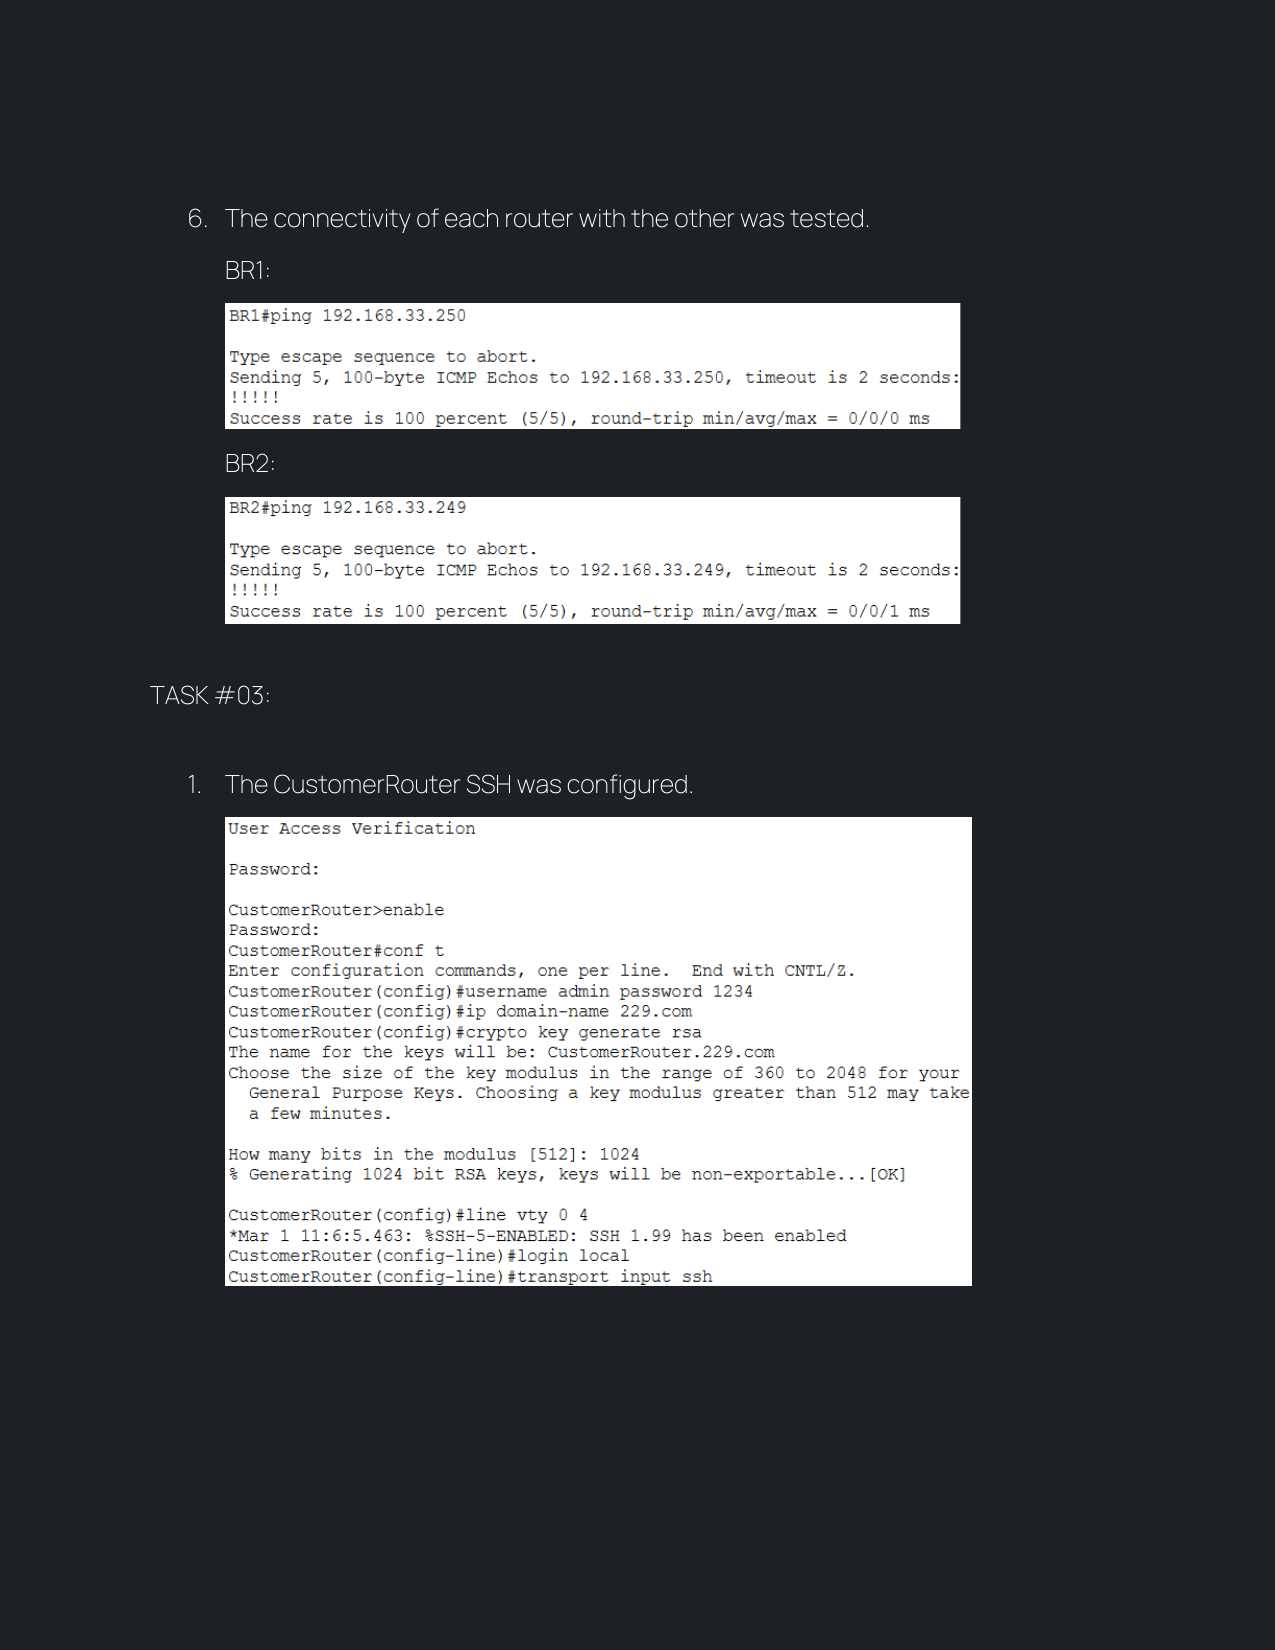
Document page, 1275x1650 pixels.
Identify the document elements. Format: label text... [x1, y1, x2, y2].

list BR1: [225, 252, 1125, 287]
picture [225, 497, 961, 624]
text TASK #03: [150, 678, 1125, 712]
list BR2: [225, 446, 1125, 480]
picture [225, 303, 961, 429]
picture [225, 817, 972, 1286]
list The connectivity of each router with the other was tested. [187, 201, 1125, 235]
list The CustomerRouter SSH was configured. [187, 766, 1125, 801]
